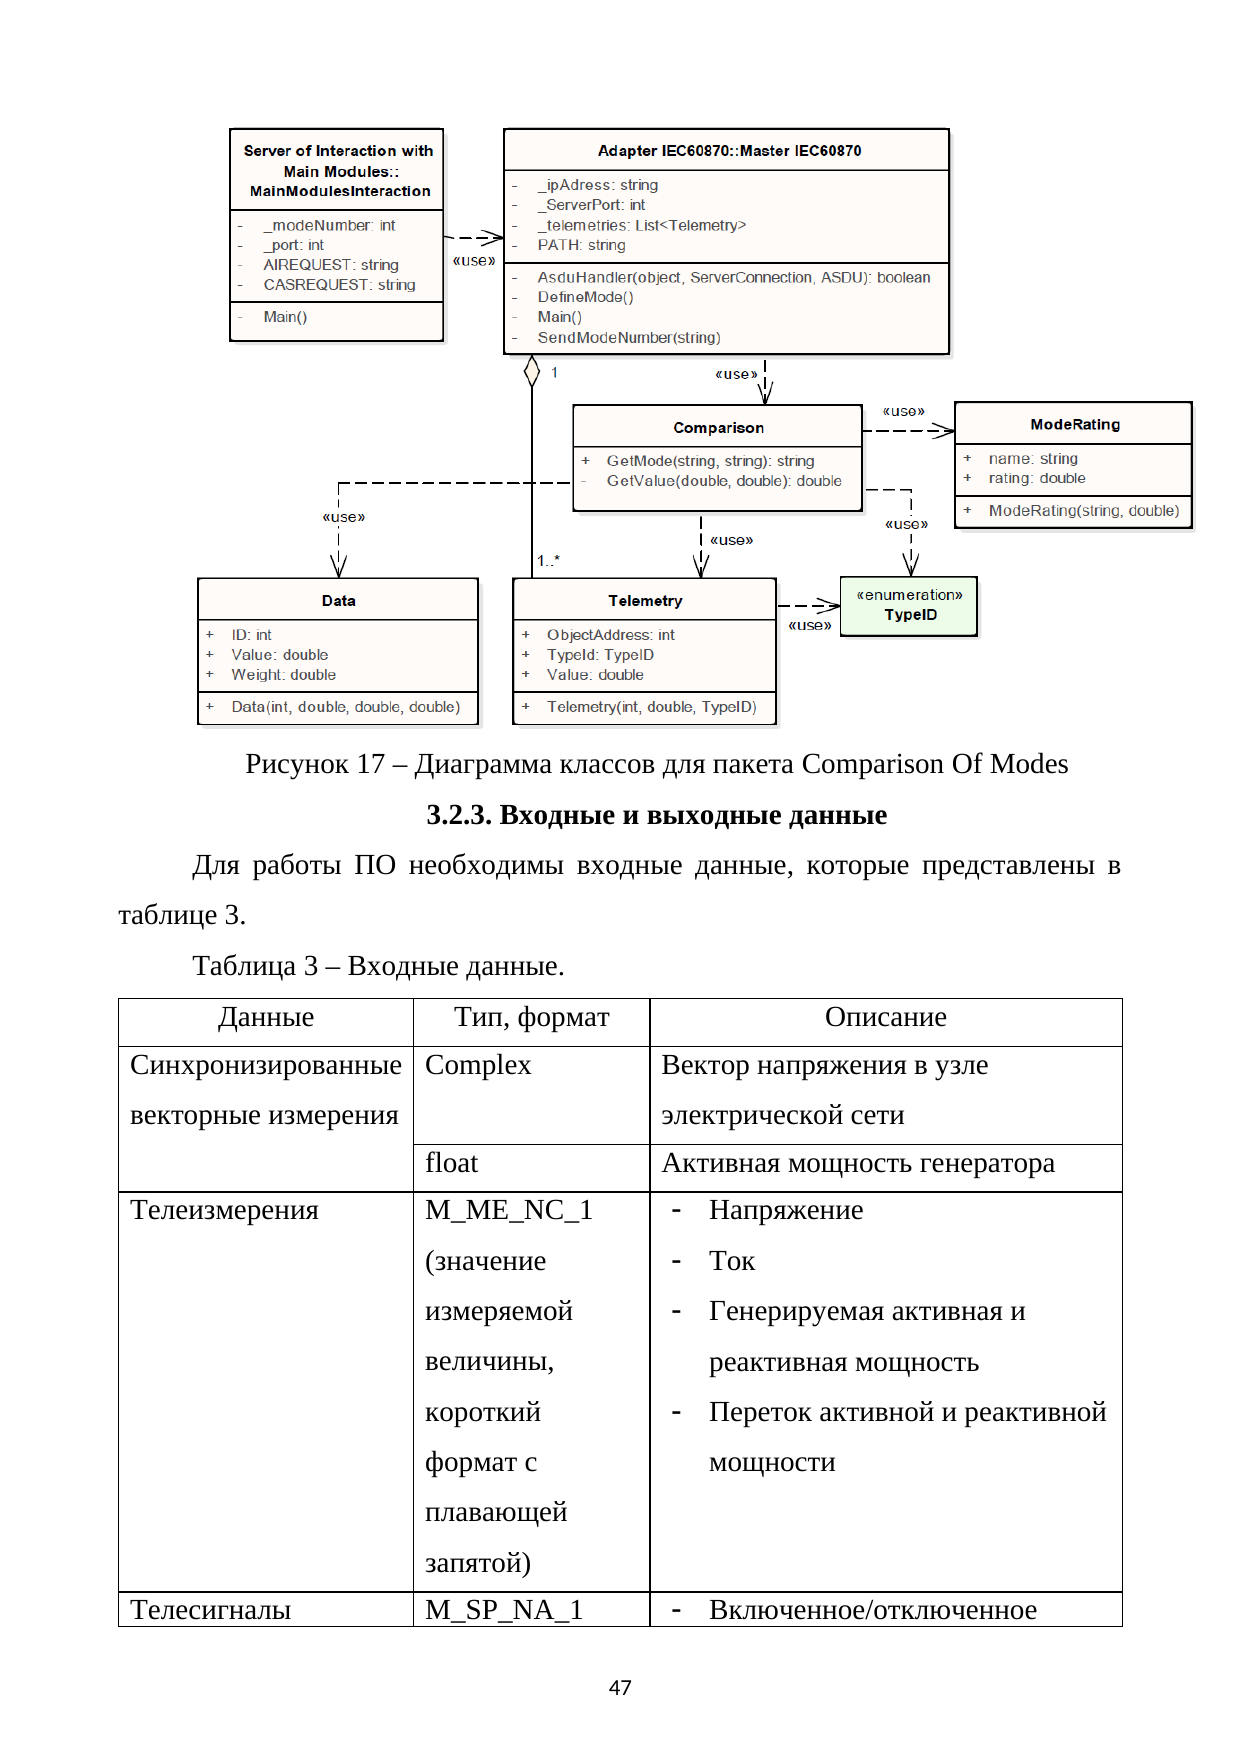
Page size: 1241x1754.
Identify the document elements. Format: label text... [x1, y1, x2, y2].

table_cell Complex [414, 1047, 649, 1144]
table_header Данные [119, 999, 413, 1046]
table_cell float [414, 1145, 649, 1191]
table_cell Телеизмерения [119, 1193, 413, 1591]
table_cell M_ME_NC_1 (значение измеряемой величины, короткий формат с плавающей запятой) [414, 1193, 649, 1591]
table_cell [414, 1593, 649, 1626]
table_cell Активная мощность генератора [651, 1145, 1122, 1191]
table_cell Вектор напряжения в узле электрической сети [651, 1047, 1122, 1144]
table_header Тип, формат [414, 999, 649, 1046]
text Таблица 3 – Входные данные. [118, 948, 1122, 981]
table_cell Телесигналы [119, 1593, 413, 1626]
picture [192, 118, 1196, 733]
text Рисунок 17 – Диаграмма классов для пакета Comparison Of Modes [118, 746, 1122, 780]
table_cell Синхронизированные векторные измерения [119, 1047, 413, 1191]
text Для работы ПО необходимы входные данные, которые представлены в таблице 3. [118, 847, 1122, 931]
table_header Описание [651, 999, 1122, 1046]
table_cell Напряжение Ток Генерируемая активная и реактивная мощность Переток активной и реактивной мощности [651, 1193, 1122, 1591]
subtitle 3.2.3. Входные и выходные данные [192, 797, 1122, 830]
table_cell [651, 1593, 1122, 1626]
